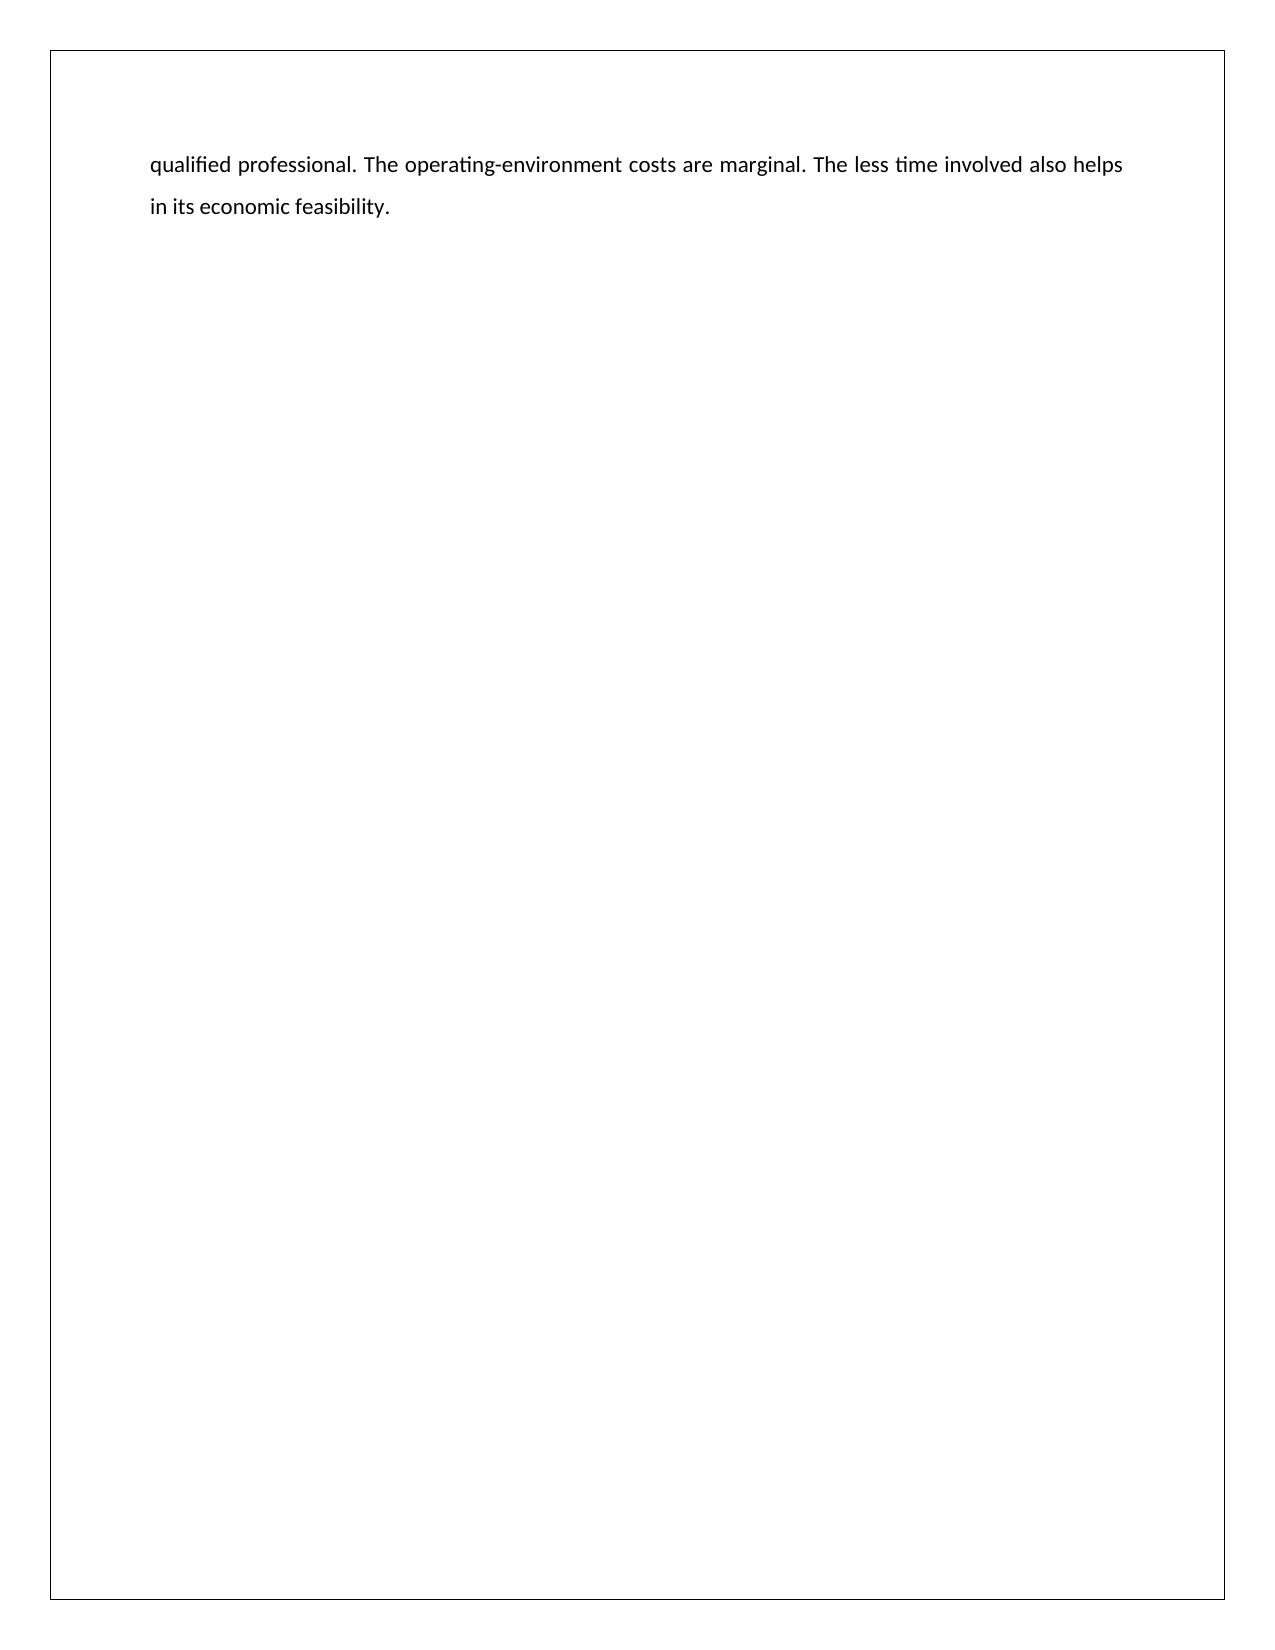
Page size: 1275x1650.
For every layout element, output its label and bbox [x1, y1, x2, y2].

list [150, 178, 1125, 220]
